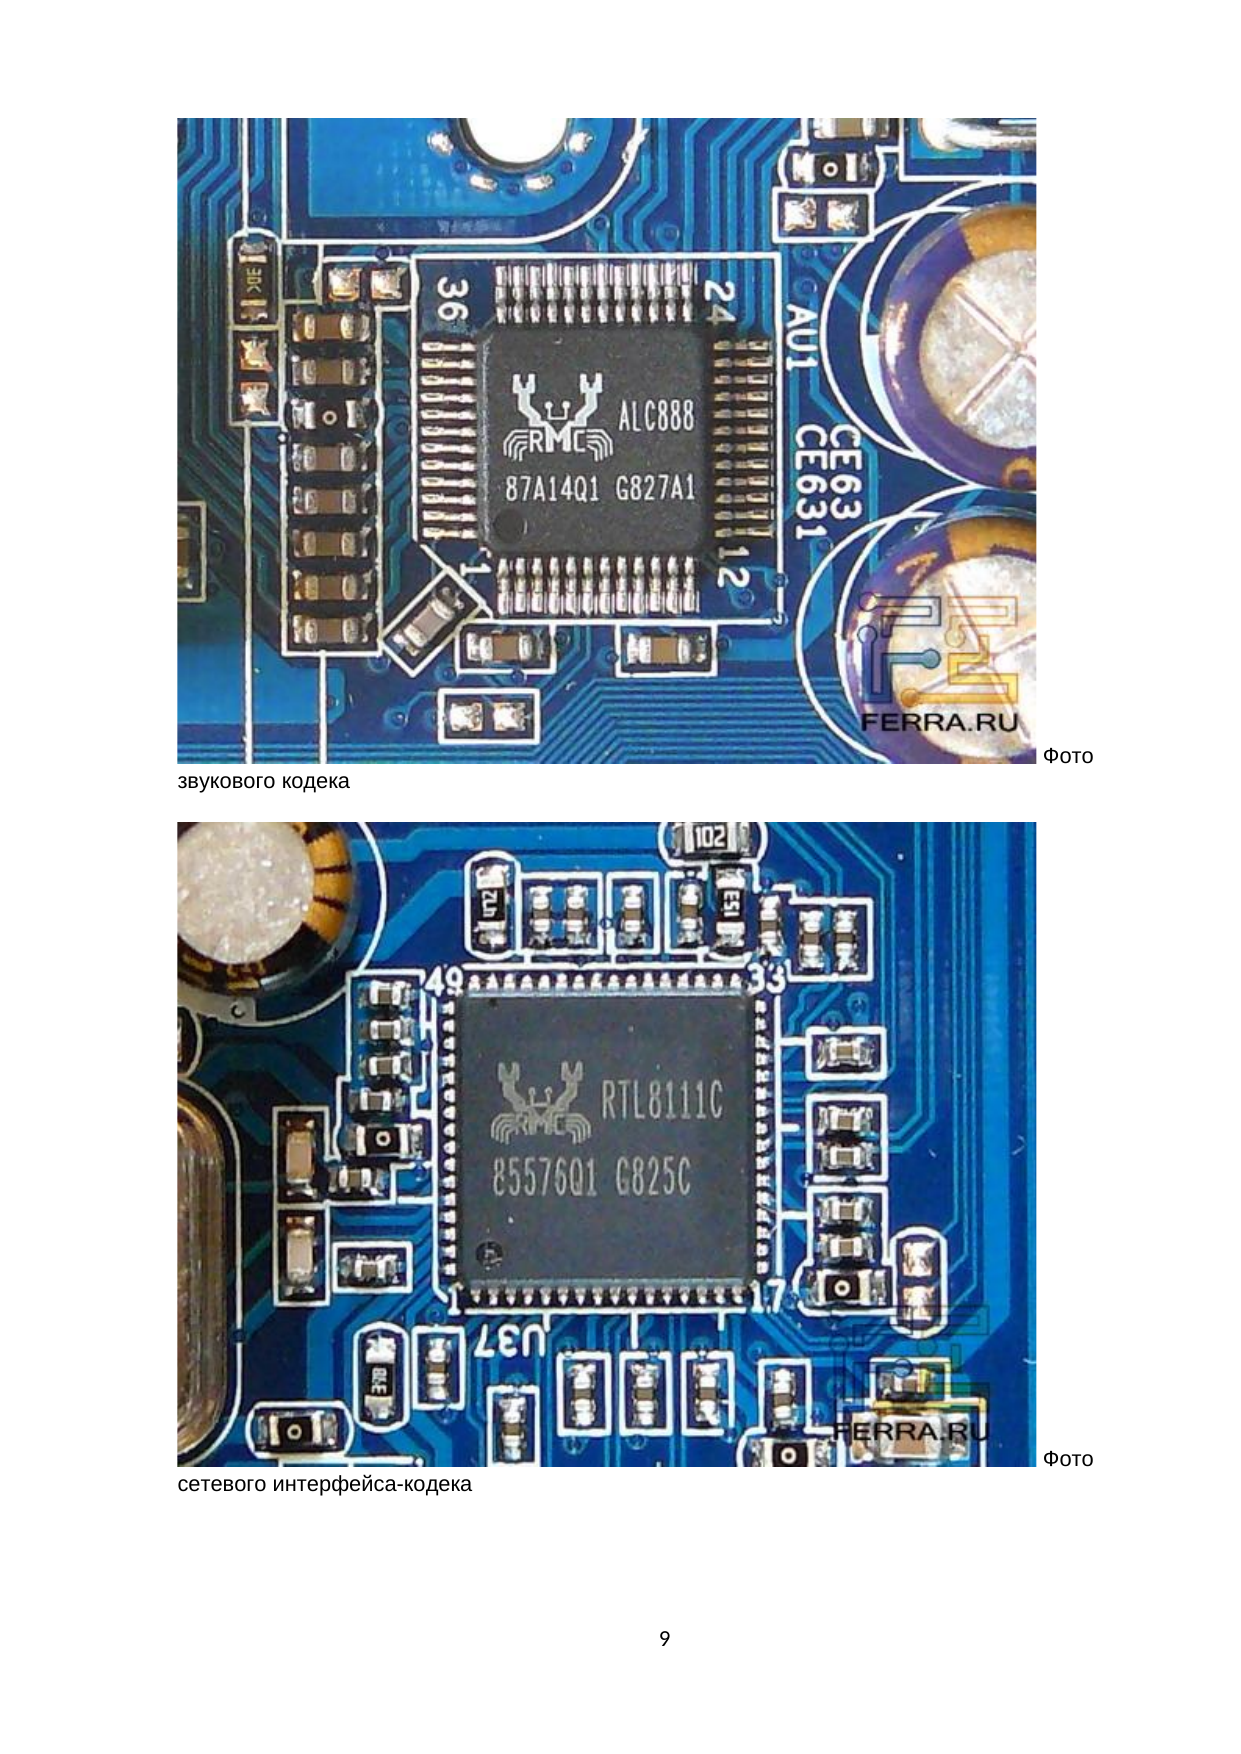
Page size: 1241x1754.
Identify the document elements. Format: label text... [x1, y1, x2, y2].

picture [177, 822, 1037, 1467]
picture [177, 118, 1037, 764]
